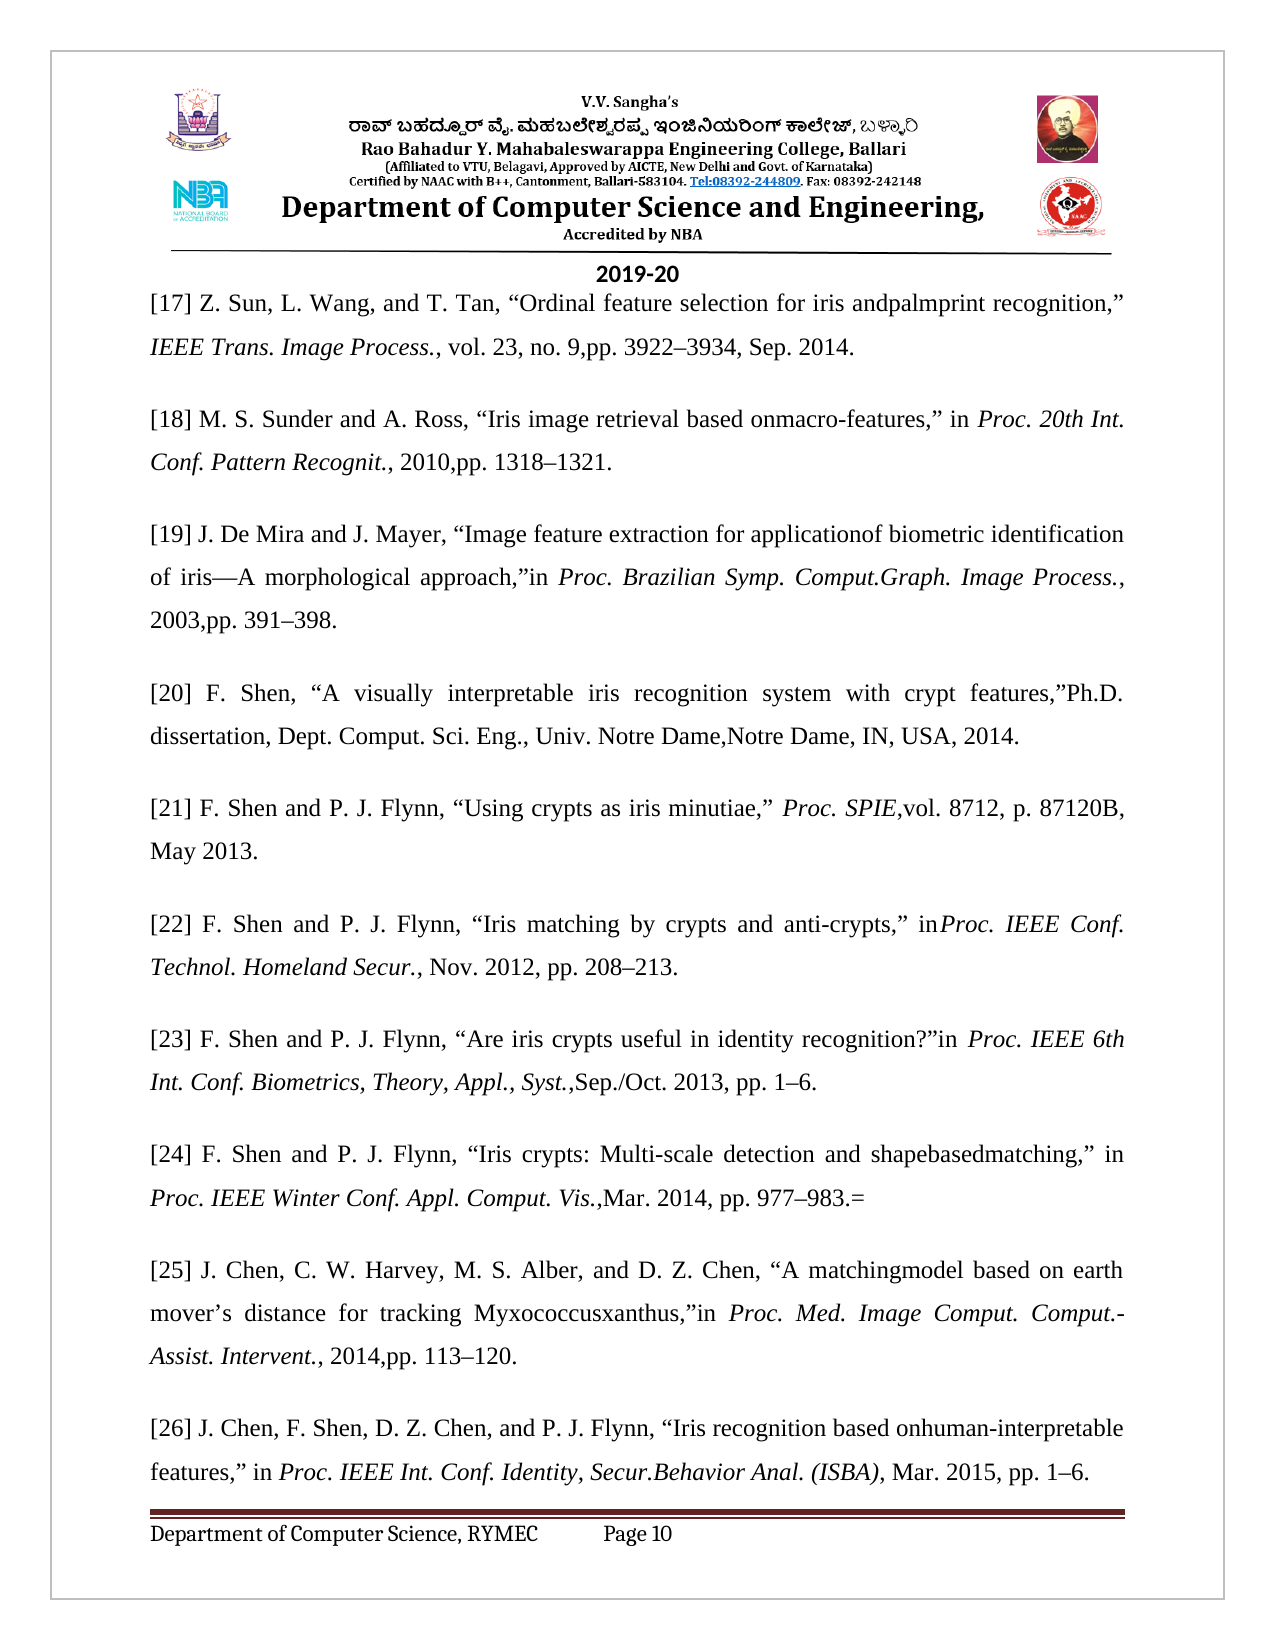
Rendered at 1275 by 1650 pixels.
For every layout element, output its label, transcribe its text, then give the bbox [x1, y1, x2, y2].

text [25] J. Chen, C. W. Harvey, M. S. Alber, and D. Z. Chen, “A matchingmodel based on earth mover’s distance for tracking Myxococcusxanthus,”in Proc. Med. Image Comput. Comput.-Assist. Intervent., 2014,pp. 113–120. [150, 1255, 1125, 1370]
text [26] J. Chen, F. Shen, D. Z. Chen, and P. J. Flynn, “Iris recognition based onhuman-interpretable features,” in Proc. IEEE Int. Conf. Identity, Secur.Behavior Anal. (ISBA), Mar. 2015, pp. 1–6. [150, 1413, 1125, 1485]
text [23] F. Shen and P. J. Flynn, “Are iris crypts useful in identity recognition?”in Proc. IEEE 6th Int. Conf. Biometrics, Theory, Appl., Syst.,Sep./Oct. 2013, pp. 1–6. [150, 1024, 1125, 1096]
text [21] F. Shen and P. J. Flynn, “Using crypts as iris minutiae,” Proc. SPIE,vol. 8712, p. 87120B, May 2013. [150, 793, 1125, 865]
text [18] M. S. Sunder and A. Ross, “Iris image retrieval based onmacro-features,” in Proc. 20th Int. Conf. Pattern Recognit., 2010,pp. 1318–1321. [150, 404, 1125, 476]
text [17] Z. Sun, L. Wang, and T. Tan, “Ordinal feature selection for iris andpalmprint recognition,” IEEE Trans. Image Process., vol. 23, no. 9,pp. 3922–3934, Sep. 2014. [150, 288, 1125, 360]
picture [150, 75, 1125, 258]
text [19] J. De Mira and J. Mayer, “Image feature extraction for applicationof biometric identification of iris—A morphological approach,”in Proc. Brazilian Symp. Comput.Graph. Image Process., 2003,pp. 391–398. [150, 519, 1125, 634]
text [22] F. Shen and P. J. Flynn, “Iris matching by crypts and anti-crypts,” inProc. IEEE Conf. Technol. Homeland Secur., Nov. 2012, pp. 208–213. [150, 909, 1125, 981]
text [24] F. Shen and P. J. Flynn, “Iris crypts: Multi-scale detection and shapebasedmatching,” in Proc. IEEE Winter Conf. Appl. Comput. Vis.,Mar. 2014, pp. 977–983.= [150, 1139, 1125, 1211]
text [20] F. Shen, “A visually interpretable iris recognition system with crypt features,”Ph.D. dissertation, Dept. Comput. Sci. Eng., Univ. Notre Dame,Notre Dame, IN, USA, 2014. [150, 678, 1125, 750]
